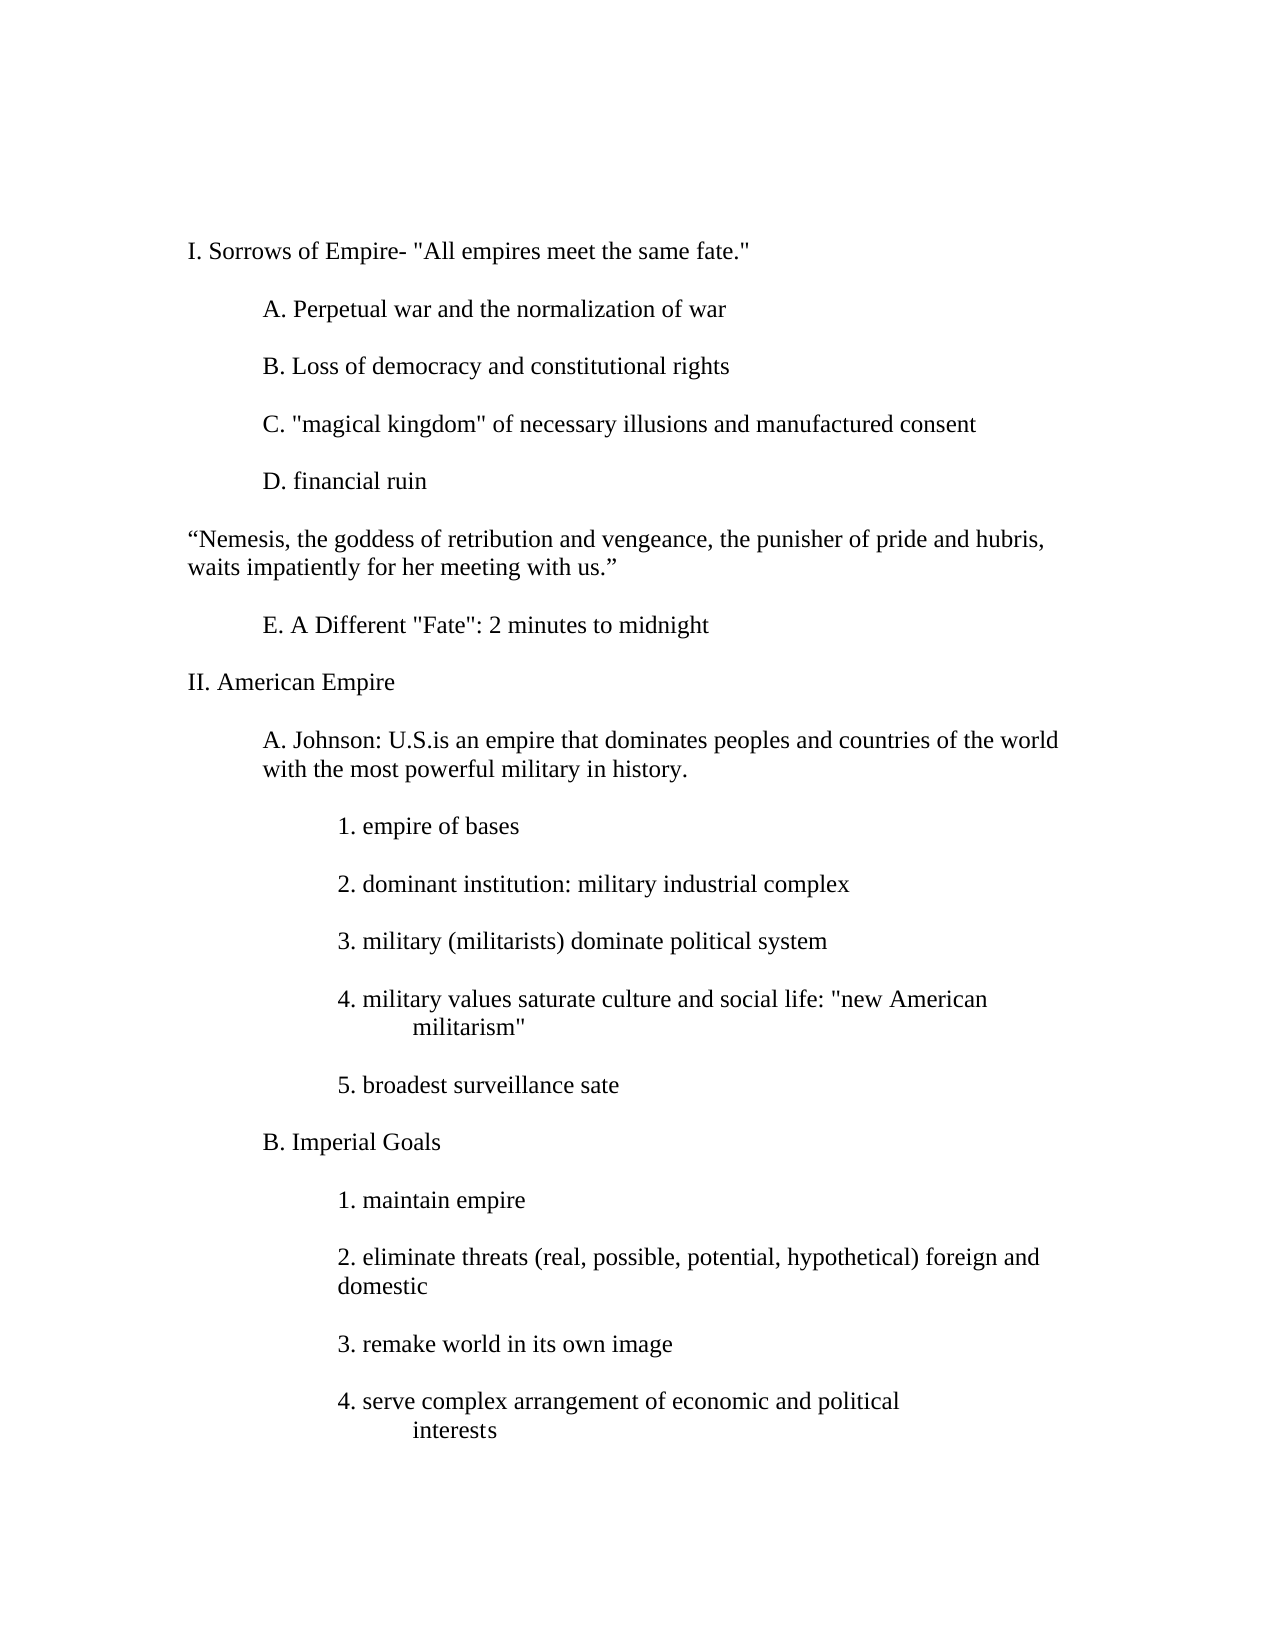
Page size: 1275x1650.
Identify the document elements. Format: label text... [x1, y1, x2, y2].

text B. Imperial Goals [187, 1127, 1087, 1156]
text II. American Empire [187, 667, 1087, 696]
text A. Johnson: U.S.is an empire that dominates peoples and countries of the world with the most powerful military in history. [187, 725, 1087, 782]
text 3. military (militarists) dominate political system [187, 926, 1087, 955]
text 4. serve complex arrangement of economic and political interest s [300, 1386, 1087, 1444]
text E. A Different "Fate": 2 minutes to midnight [187, 610, 1087, 639]
text 1. empire of bases [187, 811, 1087, 840]
text D. financial ruin [187, 466, 1087, 495]
text 4. military values saturate culture and social life: "new American militarism" [187, 984, 1087, 1041]
text A. Perpetual war and the normalization of war [187, 294, 1087, 322]
text 5. broadest surveillance sate [187, 1070, 1087, 1099]
text 2. eliminate threats (real, possible, potential, hypothetical) foreign and domestic [300, 1242, 1087, 1300]
text B. Loss of democracy and constitutional rights [187, 351, 1087, 380]
text C. "magical kingdom" of necessary illusions and manufactured consent [187, 409, 1087, 437]
text 2. dominant institution: military industrial complex [187, 869, 1087, 897]
text I. Sorrows of Empire- "All empires meet the same fate." [187, 236, 1087, 265]
text “Nemesis, the goddess of retribution and vengeance, the punisher of pride and hubris, waits impatiently for her meeting with us.” [187, 524, 1087, 581]
text 1. maintain empire [300, 1185, 1087, 1214]
text 3. remake world in its own image [300, 1329, 1087, 1357]
